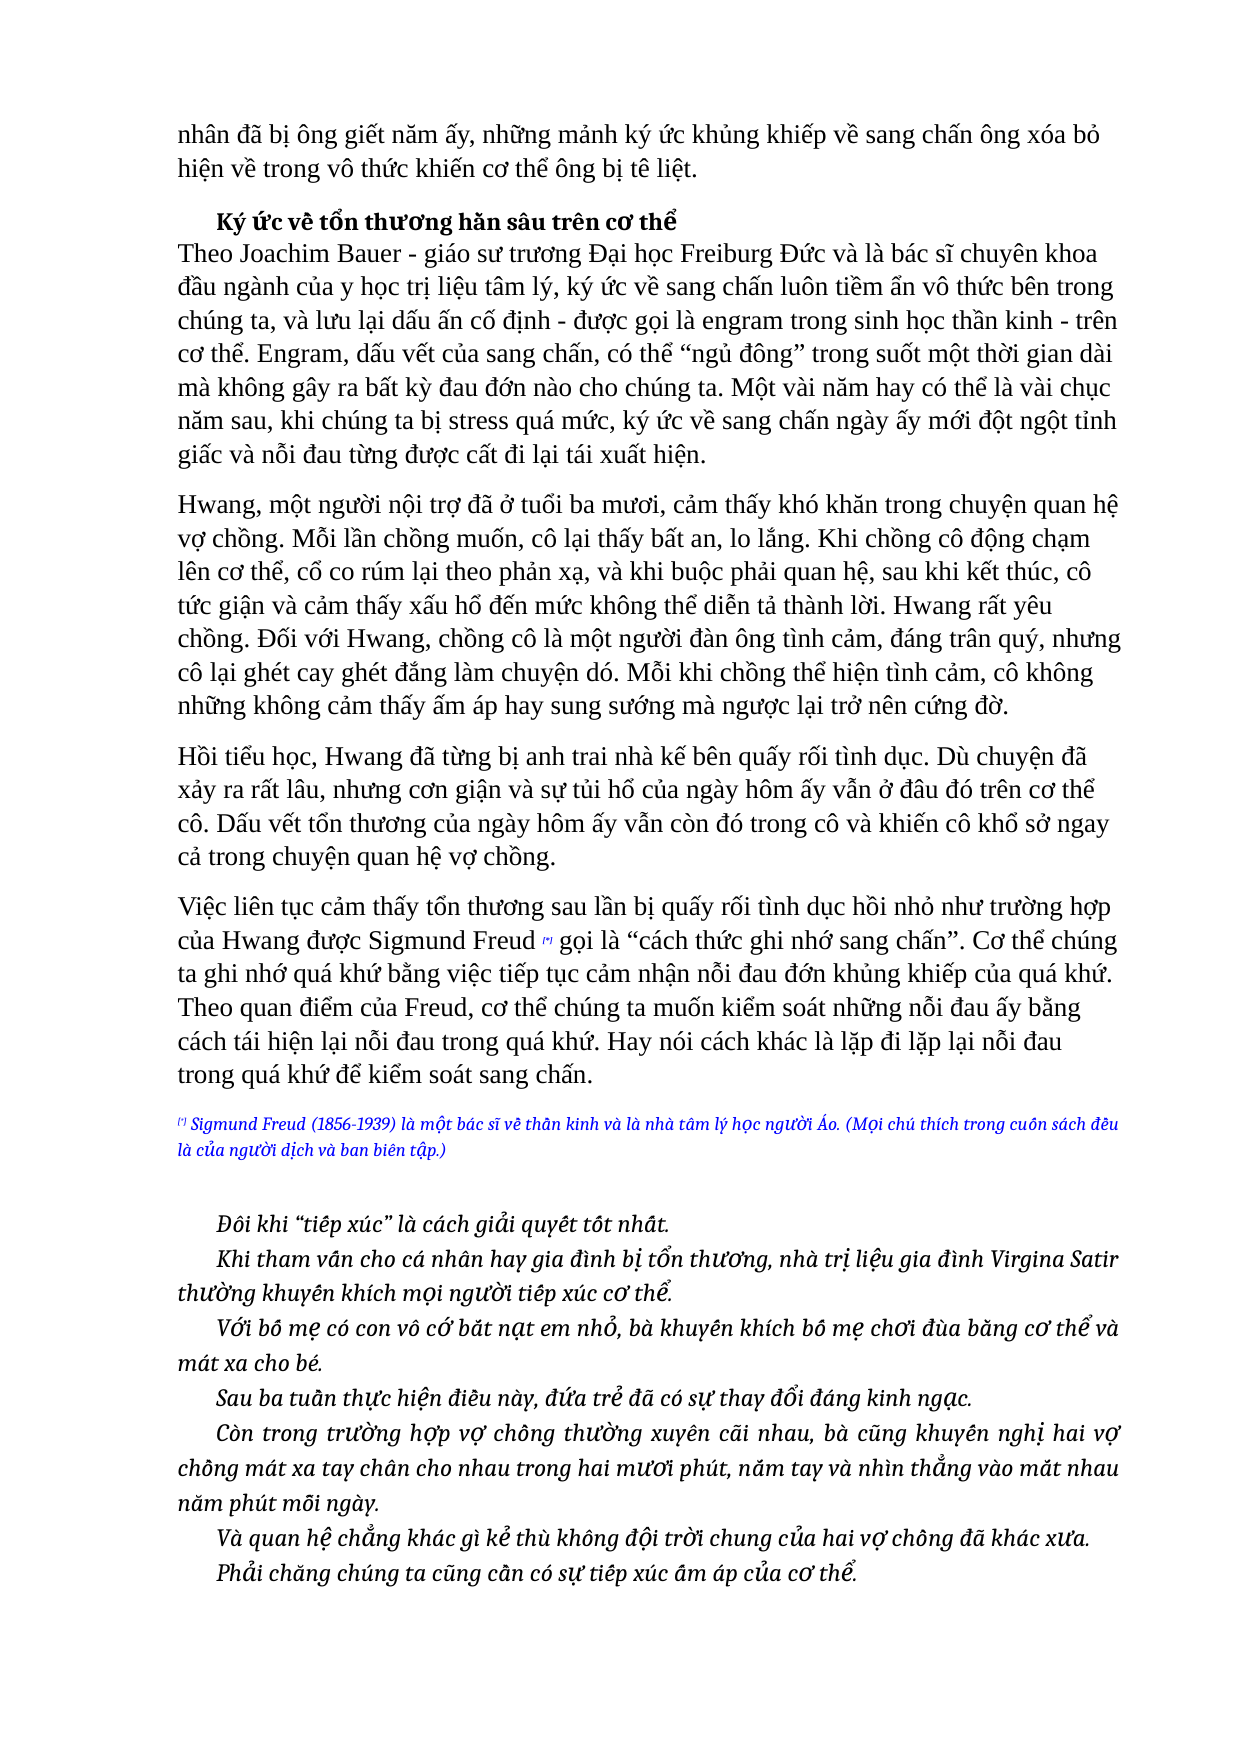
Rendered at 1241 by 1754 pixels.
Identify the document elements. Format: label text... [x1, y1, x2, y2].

text Còn trong trường hợp vợ chồng thường xuyên cãi nhau, bà cũng khuyến nghị hai vợ chồng mát xa tay chân cho nhau trong hai mươi phút, nắm tay và nhìn thẳng vào mắt nhau năm phút mỗi ngày. [177, 1413, 1122, 1517]
text Theo Joachim Bauer - giáo sư trương Đại học Freiburg Đức và là bác sĩ chuyên khoa đầu ngành của y học trị liệu tâm lý, ký ức về sang chấn luôn tiềm ẩn vô thức bên trong chúng ta, và lưu lại dấu ấn cố định - được gọi là engram trong sinh học thần kinh - trên cơ thể. Engram, dấu vết của sang chấn, có thể “ngủ đông” trong suốt một thời gian dài mà không gây ra bất kỳ đau đớn nào cho chúng ta. Một vài năm hay có thể là vài chục năm sau, khi chúng ta bị stress quá mức, ký ức về sang chấn ngày ấy mới đột ngột tỉnh giấc và nỗi đau từng được cất đi lại tái xuất hiện. [177, 237, 1122, 469]
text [177, 118, 1122, 183]
text Hwang, một người nội trợ đã ở tuổi ba mươi, cảm thấy khó khăn trong chuyện quan hệ vợ chồng. Mỗi lần chồng muốn, cô lại thấy bất an, lo lắng. Khi chồng cô động chạm lên cơ thể, cổ co rúm lại theo phản xạ, và khi buộc phải quan hệ, sau khi kết thúc, cô tức giận và cảm thấy xấu hổ đến mức không thể diễn tả thành lời. Hwang rất yêu chồng. Đối với Hwang, chồng cô là một người đàn ông tình cảm, đáng trân quý, nhưng cô lại ghét cay ghét đắng làm chuyện dó. Mỗi khi chồng thể hiện tình cảm, cô không những không cảm thấy ấm áp hay sung sướng mà ngược lại trở nên cứng đờ. [177, 488, 1122, 721]
text Đôi khi “tiếp xúc” là cách giải quyết tốt nhất. [177, 1203, 1122, 1238]
text Khi tham vấn cho cá nhân hay gia đình bị tổn thương, nhà trị liệu gia đình Virgina Satir thường khuyến khích mọi người tiếp xúc cơ thể. [177, 1238, 1122, 1308]
text [*] Sigmund Freud (1856-1939) là một bác sĩ về thần kinh và là nhà tâm lý học người Áo. (Mọi chú thích trong cuốn sách đều là của người dịch và ban biên tập.) [177, 1108, 1122, 1161]
text Phải chăng chúng ta cũng cần có sự tiếp xúc ấm áp của cơ thể. [177, 1552, 1122, 1587]
text Hồi tiểu học, Hwang đã từng bị anh trai nhà kế bên quấy rối tình dục. Dù chuyện đã xảy ra rất lâu, nhưng cơn giận và sự tủi hổ của ngày hôm ấy vẫn ở đâu đó trên cơ thể cô. Dấu vết tổn thương của ngày hôm ấy vẫn còn đó trong cô và khiến cô khổ sở ngay cả trong chuyện quan hệ vợ chồng. [177, 740, 1122, 871]
text Ký ức về tổn thương hằn sâu trên cơ thể [177, 202, 1122, 237]
text Và quan hệ chẳng khác gì kẻ thù không đội trời chung của hai vợ chồng đã khác xưa. [177, 1517, 1122, 1552]
text Sau ba tuần thực hiện điều này, đứa trẻ đã có sự thay đổi đáng kinh ngạc. [177, 1378, 1122, 1413]
text Việc liên tục cảm thấy tổn thương sau lần bị quấy rối tình dục hồi nhỏ như trường hợp của Hwang được Sigmund Freud [*] gọi là “cách thức ghi nhớ sang chấn”. Cơ thể chúng ta ghi nhớ quá khứ bằng việc tiếp tục cảm nhận nỗi đau đớn khủng khiếp của quá khứ. Theo quan điểm của Freud, cơ thể chúng ta muốn kiểm soát những nỗi đau ấy bằng cách tái hiện lại nỗi đau trong quá khứ. Hay nói cách khác là lặp đi lặp lại nỗi đau trong quá khứ để kiểm soát sang chấn. [177, 891, 1122, 1089]
text Với bố mẹ có con vô cớ bắt nạt em nhỏ, bà khuyến khích bố mẹ chơi đùa bằng cơ thể và mát xa cho bé. [177, 1308, 1122, 1378]
